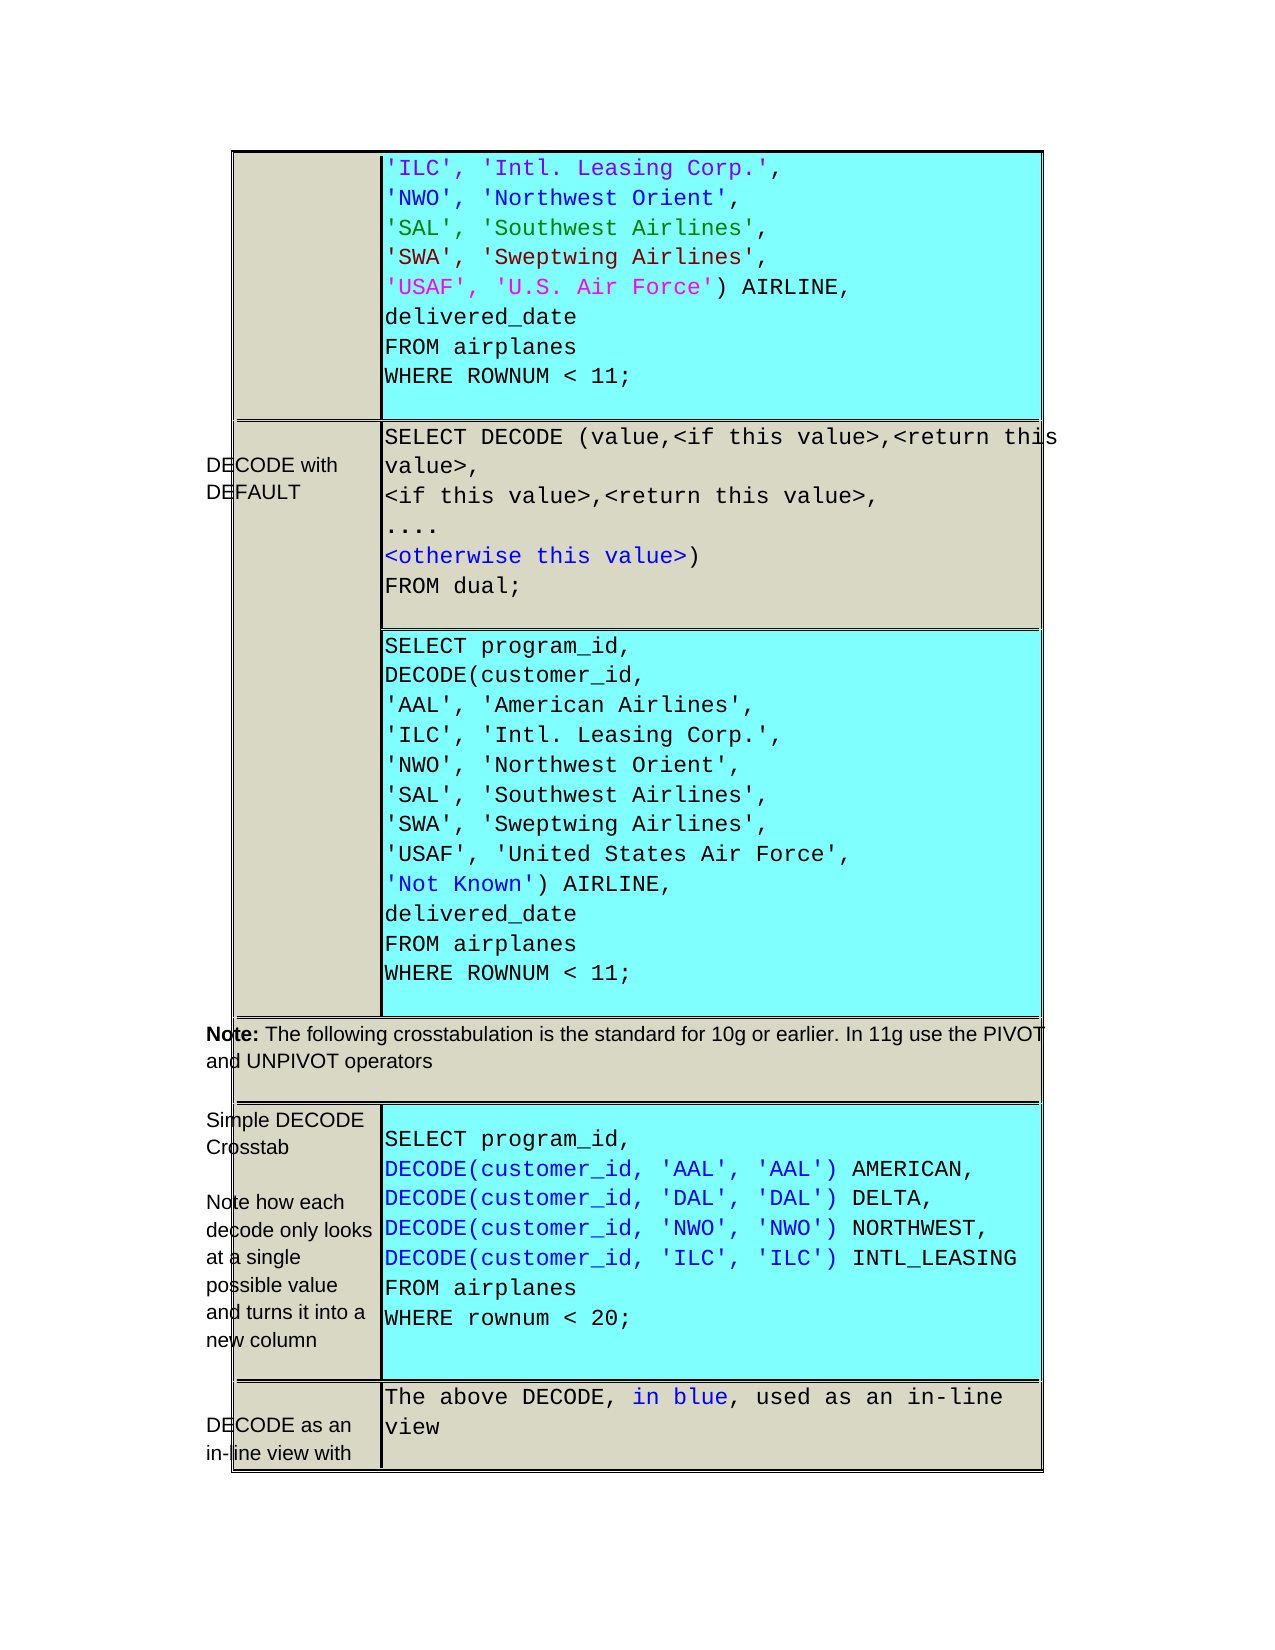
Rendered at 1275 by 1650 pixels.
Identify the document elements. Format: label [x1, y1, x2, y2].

table_header [188, 150, 231, 1472]
table_header [1044, 150, 1087, 1472]
